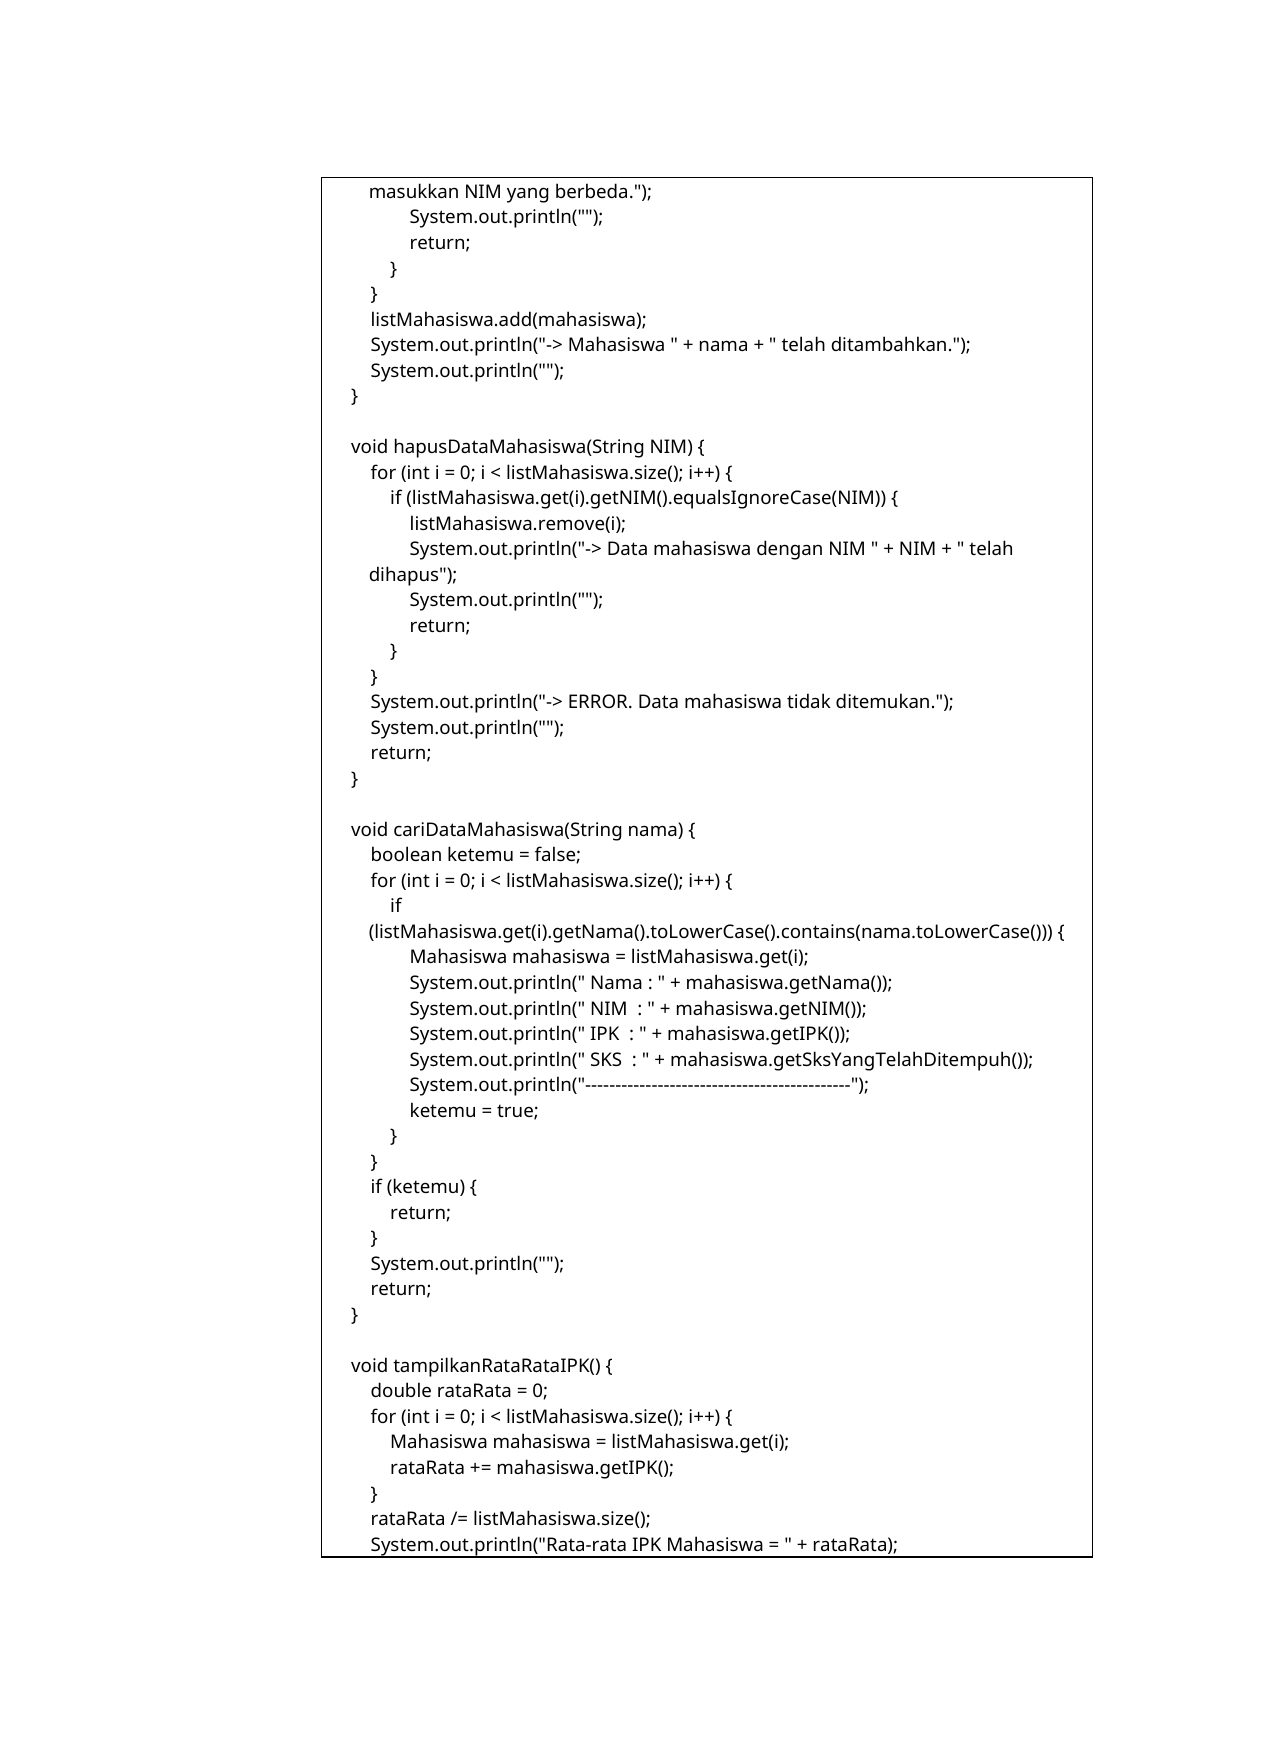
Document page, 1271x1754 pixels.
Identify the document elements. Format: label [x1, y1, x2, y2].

table_header [322, 178, 1092, 1556]
